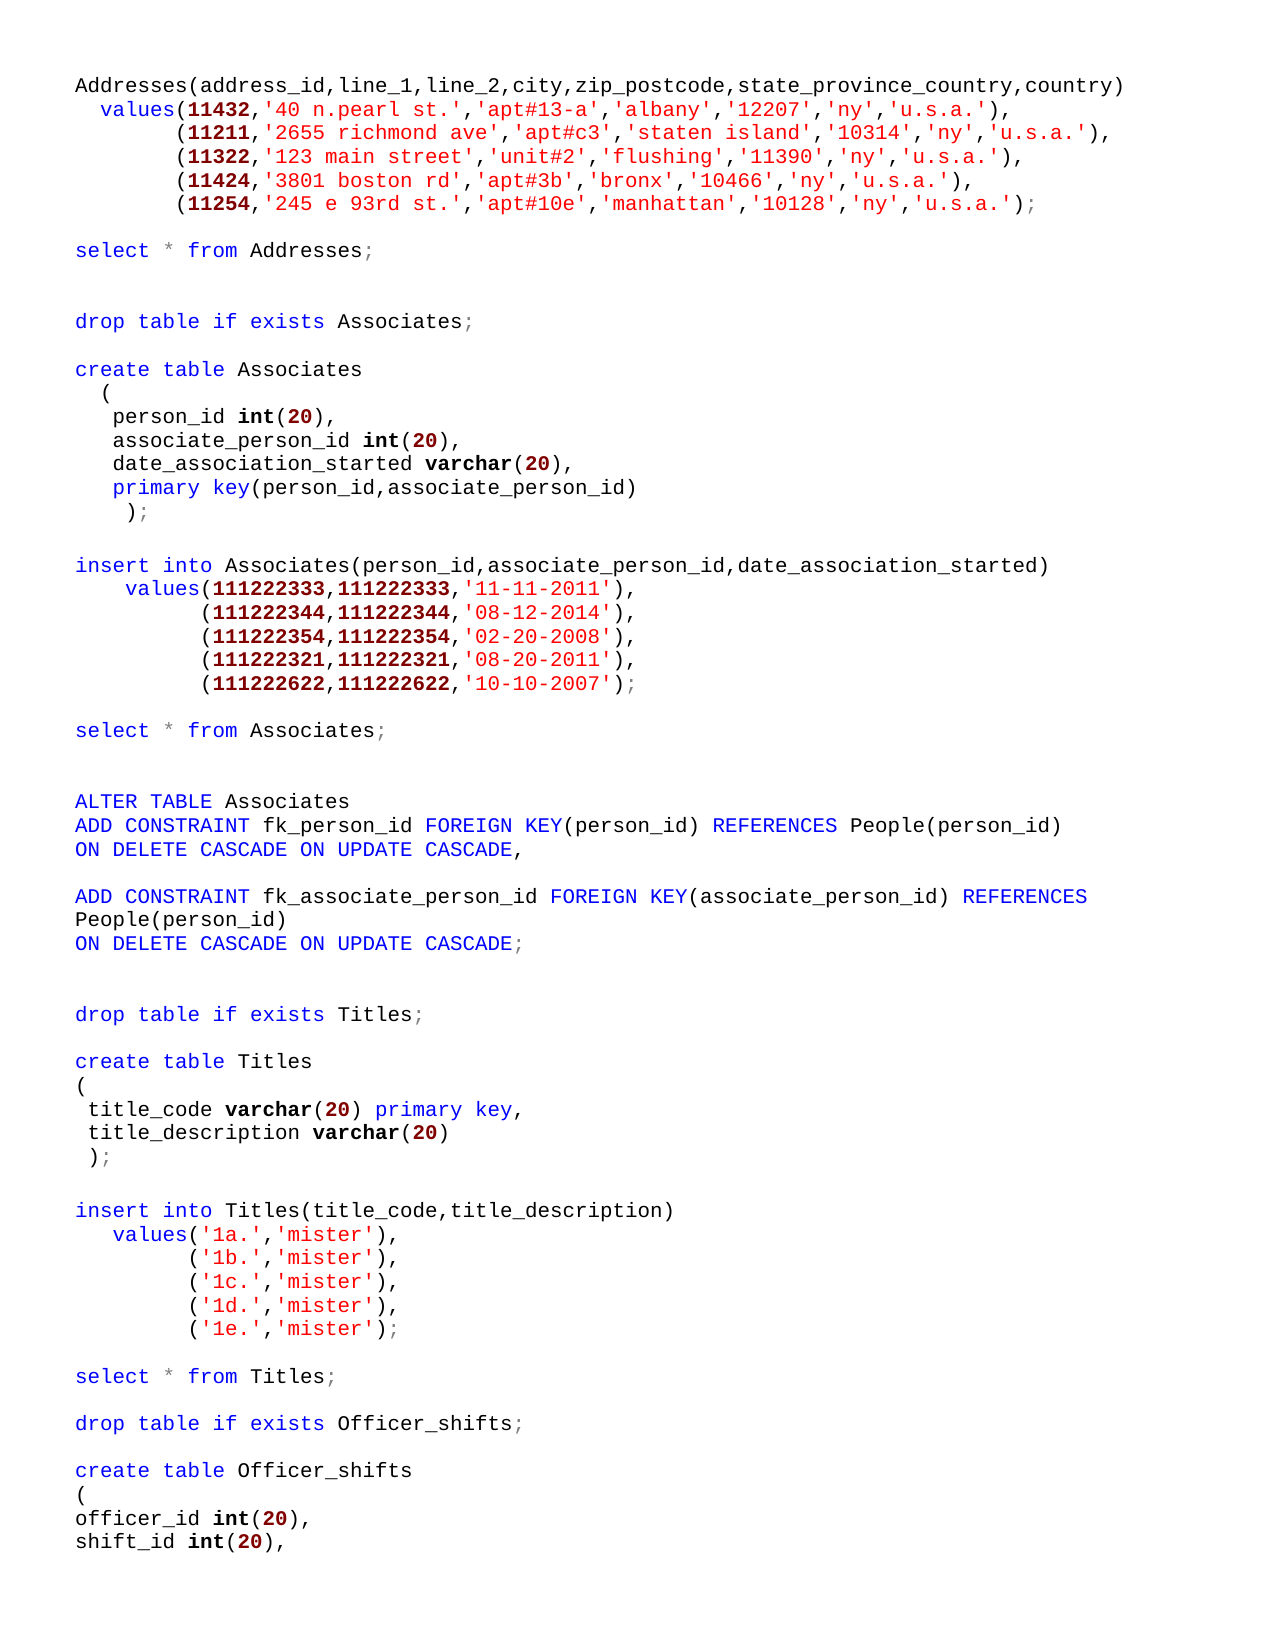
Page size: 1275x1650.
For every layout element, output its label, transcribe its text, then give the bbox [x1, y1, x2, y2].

text select * from Addresses; [75, 241, 1200, 264]
text ); [75, 501, 1200, 524]
text (111222622,111222622,'10-10-2007'); [75, 673, 1200, 697]
text create table Titles [75, 1051, 1200, 1075]
text title_code varchar(20) primary key, [75, 1099, 1200, 1122]
text ON DELETE CASCADE ON UPDATE CASCADE, [75, 838, 1200, 862]
text associate_person_id int(20), [75, 430, 1200, 453]
text ( [75, 1484, 1200, 1507]
text values(11432,'40 n.pearl st.','apt#13-a','albany','12207','ny','u.s.a.'), [75, 99, 1200, 122]
text drop table if exists Titles; [75, 1004, 1200, 1028]
text insert into Associates(person_id,associate_person_id,date_association_started) [75, 555, 1200, 578]
text drop table if exists Associates; [75, 311, 1200, 335]
text ( [75, 1075, 1200, 1099]
text insert into Titles(title_code,title_description) [75, 1200, 1200, 1224]
text ('1d.','mister'), [75, 1295, 1200, 1318]
text ALTER TABLE Associates [75, 791, 1200, 815]
text ('1b.','mister'), [75, 1247, 1200, 1271]
text ); [75, 1146, 1200, 1169]
text title_description varchar(20) [75, 1122, 1200, 1146]
text (11254,'245 e 93rd st.','apt#10e','manhattan','10128','ny','u.s.a.'); [75, 193, 1200, 217]
text shift_id int(20), [75, 1531, 1200, 1555]
text values(111222333,111222333,'11-11-2011'), [75, 578, 1200, 602]
text date_association_started varchar(20), [75, 453, 1200, 477]
text (11211,'2655 richmond ave','apt#c3','staten island','10314','ny','u.s.a.'), [75, 122, 1200, 146]
text ADD CONSTRAINT fk_associate_person_id FOREIGN KEY(associate_person_id) REFERENCES People(person_id) [75, 886, 1200, 933]
text ( [75, 382, 1200, 406]
text values('1a.','mister'), [75, 1224, 1200, 1247]
text (11322,'123 main street','unit#2','flushing','11390','ny','u.s.a.'), [75, 146, 1200, 169]
text (111222321,111222321,'08-20-2011'), [75, 649, 1200, 673]
text ('1e.','mister'); [75, 1318, 1200, 1342]
text ON DELETE CASCADE ON UPDATE CASCADE; [75, 933, 1200, 957]
text select * from Associates; [75, 720, 1200, 744]
text create table Associates [75, 359, 1200, 382]
text drop table if exists Officer_shifts; [75, 1413, 1200, 1437]
text select * from Titles; [75, 1366, 1200, 1389]
text (111222344,111222344,'08-12-2014'), [75, 602, 1200, 626]
text (111222354,111222354,'02-20-2008'), [75, 626, 1200, 649]
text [75, 75, 1200, 99]
text primary key(person_id,associate_person_id) [75, 477, 1200, 501]
text person_id int(20), [75, 406, 1200, 430]
text create table Officer_shifts [75, 1460, 1200, 1484]
text (11424,'3801 boston rd','apt#3b','bronx','10466','ny','u.s.a.'), [75, 169, 1200, 193]
text officer_id int(20), [75, 1507, 1200, 1531]
text ('1c.','mister'), [75, 1271, 1200, 1295]
text ADD CONSTRAINT fk_person_id FOREIGN KEY(person_id) REFERENCES People(person_id) [75, 815, 1200, 838]
